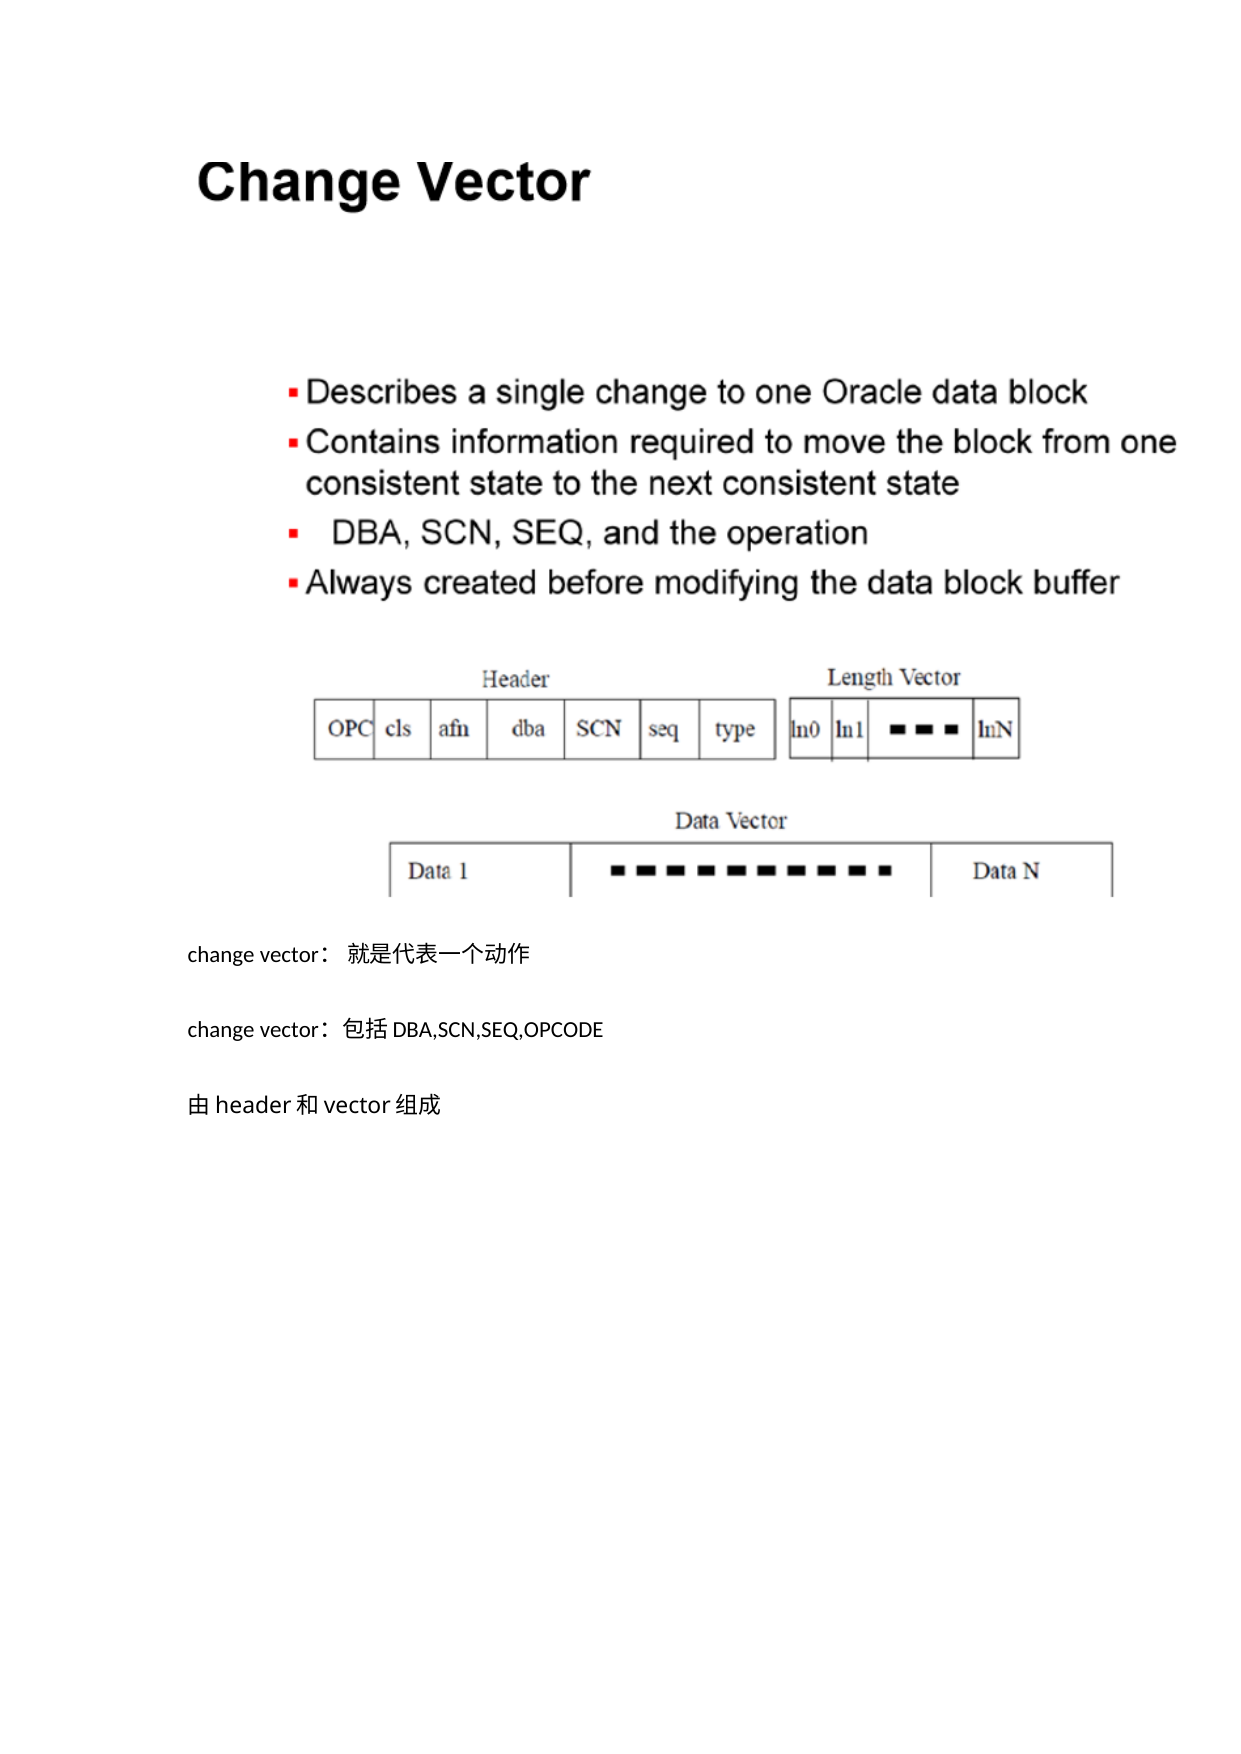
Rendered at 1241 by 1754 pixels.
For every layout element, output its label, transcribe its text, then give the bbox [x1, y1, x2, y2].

picture [187, 162, 1205, 905]
text change vector： 就是代表一个动作 [187, 920, 1053, 985]
text change vector：包括DBA,SCN,SEQ,OPCODE [187, 995, 1053, 1060]
text 由header和vector组成 [187, 1071, 1053, 1136]
